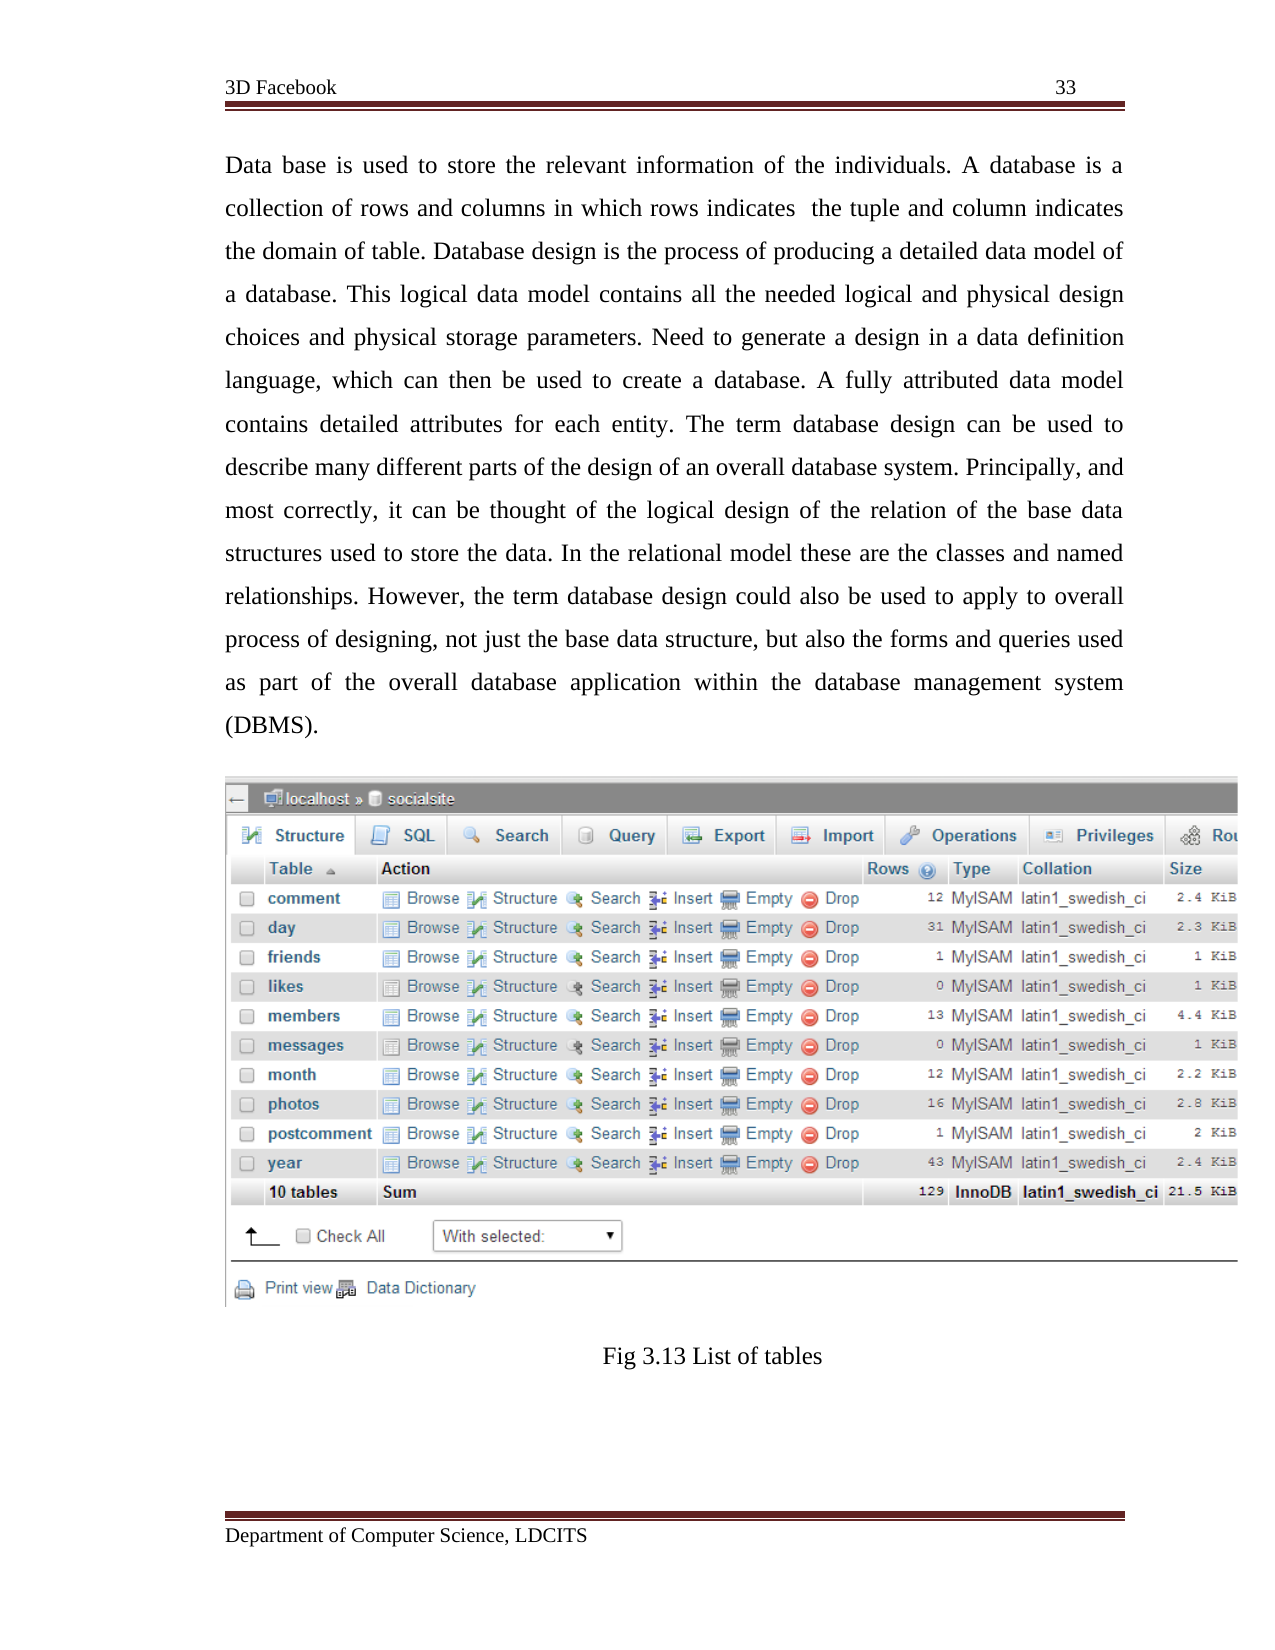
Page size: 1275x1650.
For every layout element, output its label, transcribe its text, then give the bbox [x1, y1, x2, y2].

picture [225, 774, 1238, 1307]
text Fig 3.13 List of tables [225, 1341, 1125, 1370]
text Data base is used to store the relevant information of the individuals. A database is a collection of rows and columns in which rows indicates the tuple and column indicates the domain of table. Database design is the process of producing a detailed data model of a database. This logical data model contains all the needed logical and physical design choices and physical storage parameters. Need to generate a design in a data definition language, which can then be used to create a database. A fully attributed data model contains detailed attributes for each entity. The term database design can be used to describe many different parts of the design of an overall database system. Principally, and most correctly, it can be thought of the logical design of the relation of the base data structures used to store the data. In the relational model these are the classes and named relationships. However, the term database design could also be used to apply to overall process of designing, not just the base data structure, but also the forms and queries used as part of the overall database application within the database management system (DBMS). [225, 150, 1125, 739]
